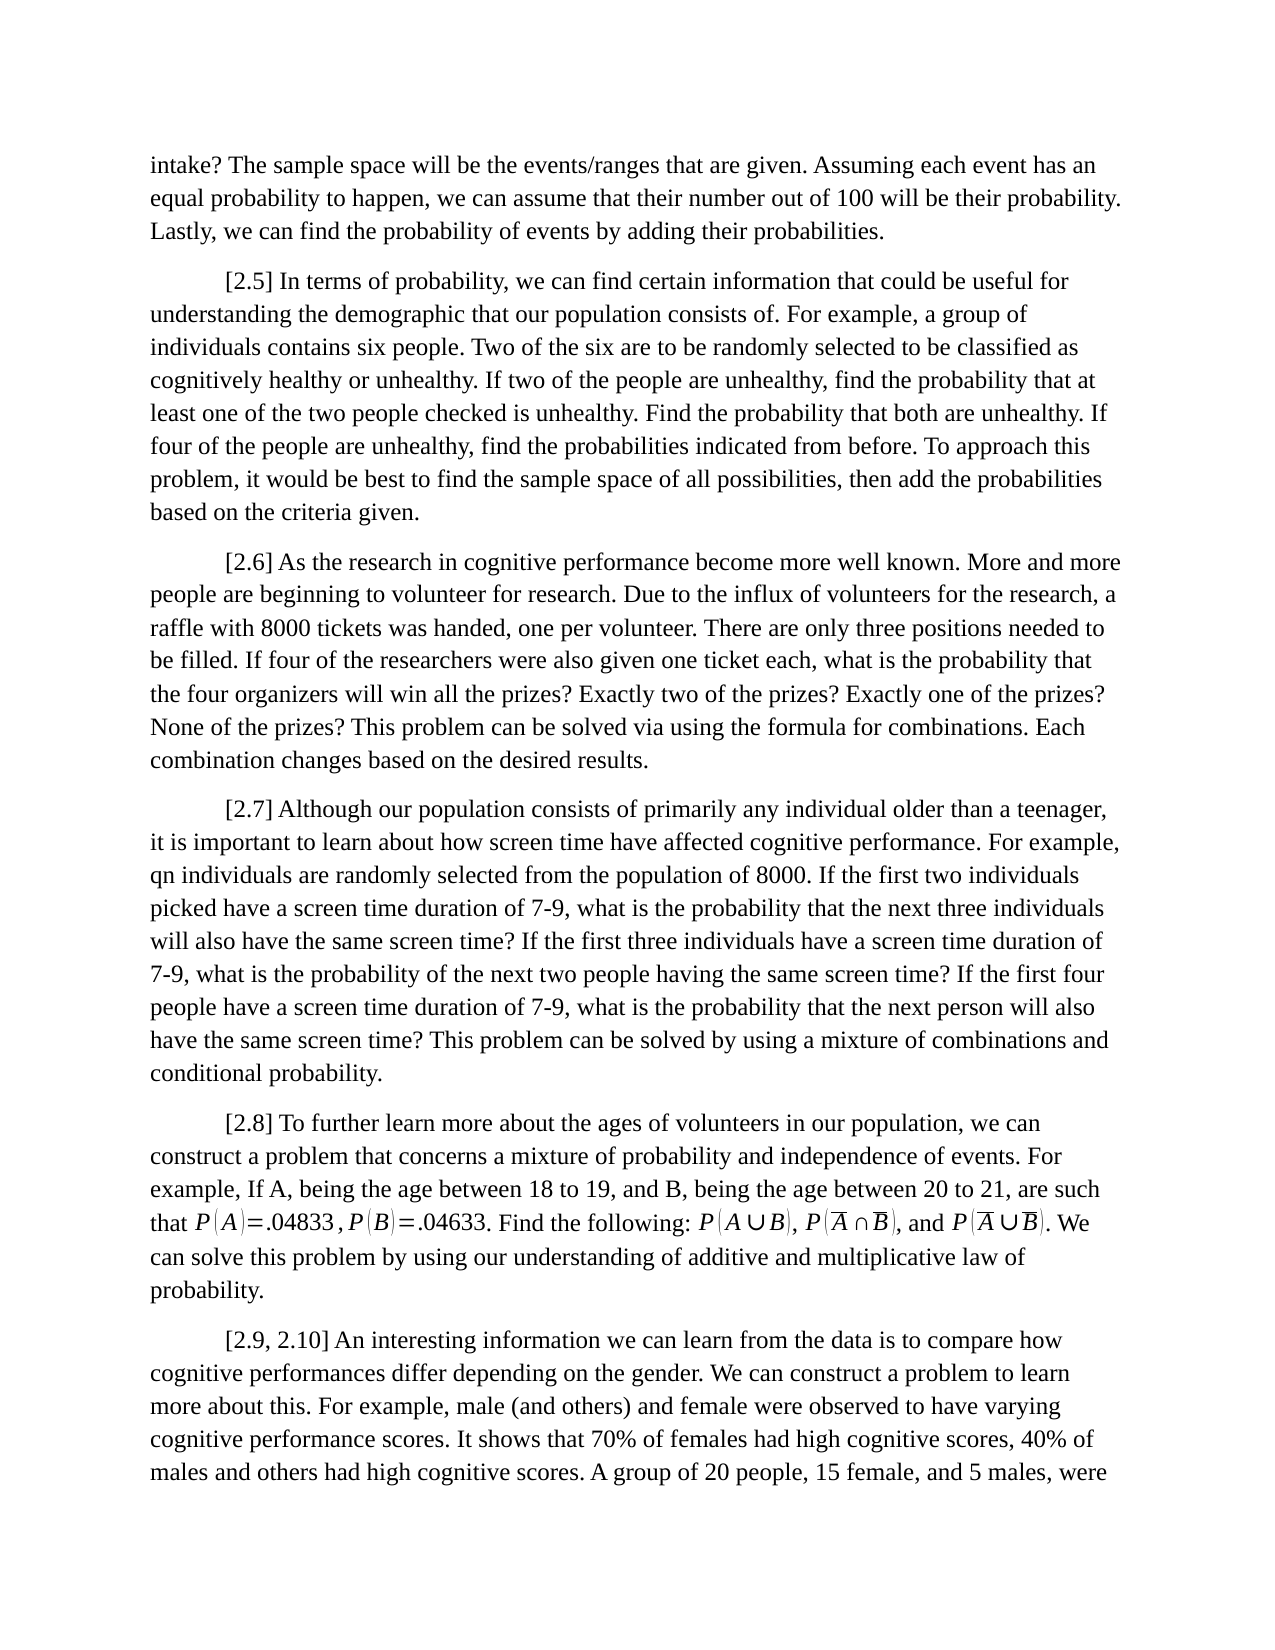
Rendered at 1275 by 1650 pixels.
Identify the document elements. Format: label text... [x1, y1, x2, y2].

text [2.5] In terms of probability, we can find certain information that could be useful for understanding the demographic that our population consists of. For example, a group of individuals contains six people. Two of the six are to be randomly selected to be classified as cognitively healthy or unhealthy. If two of the people are unhealthy, find the probability that at least one of the two people checked is unhealthy. Find the probability that both are unhealthy. If four of the people are unhealthy, find the probabilities indicated from before. To approach this problem, it would be best to find the sample space of all possibilities, then add the probabilities based on the criteria given. [150, 266, 1125, 526]
text [2.7] Although our population consists of primarily any individual older than a teenager, it is important to learn about how screen time have affected cognitive performance. For example, qn individuals are randomly selected from the population of 8000. If the first two individuals picked have a screen time duration of 7-9, what is the probability that the next three individuals will also have the same screen time? If the first three individuals have a screen time duration of 7-9, what is the probability of the next two people having the same screen time? If the first four people have a screen time duration of 7-9, what is the probability that the next person will also have the same screen time? This problem can be solved by using a mixture of combinations and conditional probability. [150, 794, 1125, 1087]
text [2.8] To further learn more about the ages of volunteers in our population, we can construct a problem that concerns a mixture of probability and independence of events. For example, If A, being the age between 18 to 19, and B, being the age between 20 to 21, are such that . Find the following: , , and . We can solve this problem by using our understanding of additive and multiplicative law of probability. [150, 1108, 1125, 1304]
text [2.6] As the research in cognitive performance become more well known. More and more people are beginning to volunteer for research. Due to the influx of volunteers for the research, a raffle with 8000 tickets was handed, one per volunteer. There are only three positions needed to be filled. If four of the researchers were also given one ticket each, what is the probability that the four organizers will win all the prizes? Exactly two of the prizes? Exactly one of the prizes? None of the prizes? This problem can be solved via using the formula for combinations. Each combination changes based on the desired results. [150, 547, 1125, 773]
